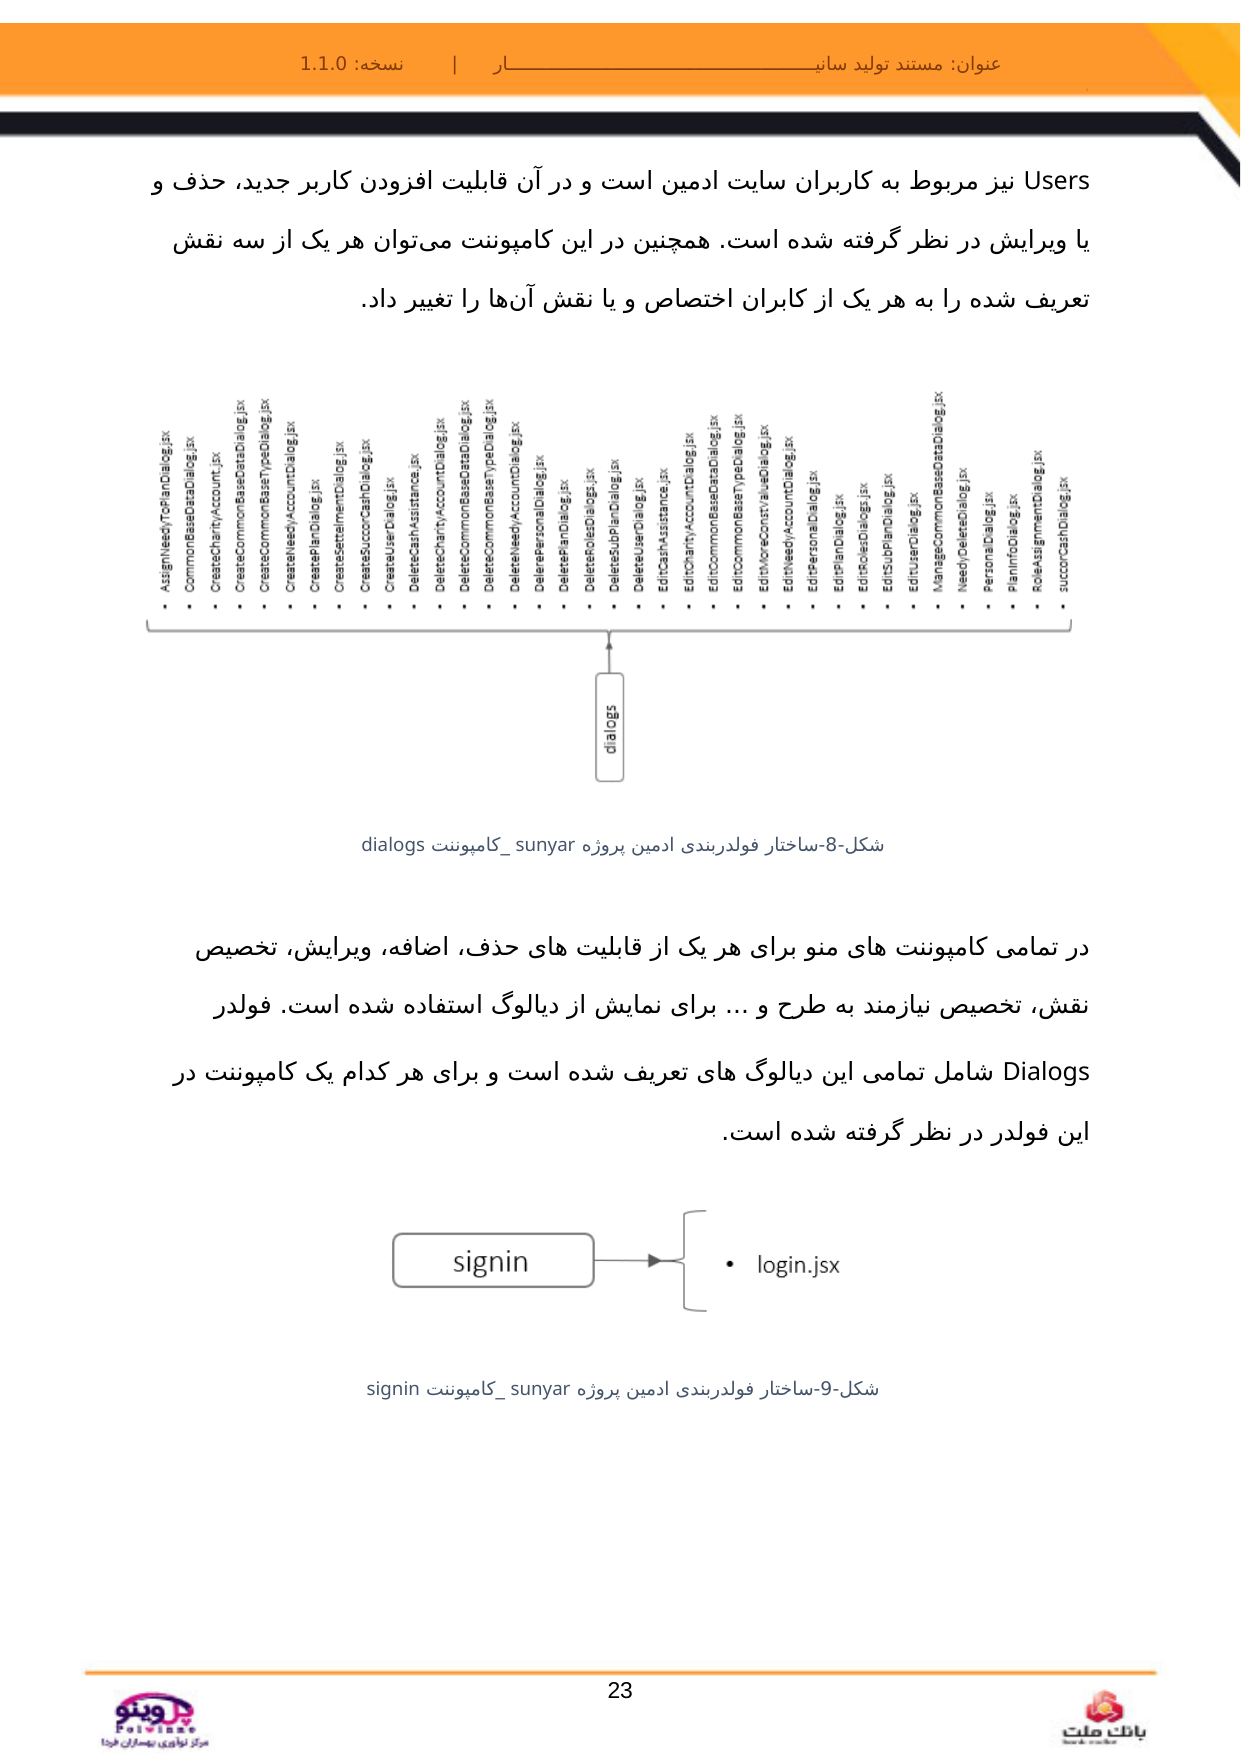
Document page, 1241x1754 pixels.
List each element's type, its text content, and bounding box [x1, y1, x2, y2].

text شکل-8-ساختار فولدربندی ادمین پروژه sunyar _کامپوننت dialogs [150, 832, 1090, 857]
text در تمامی کامپوننت های منو برای هر یک از قابلیت های حذف، اضافه، ویرایش، تخصیص نقش، تخصیص نیازمند به طرح و ... برای نمایش از دیالوگ استفاده شده است. فولدر Dialogs شامل تمامی این دیالوگ های تعریف شده است و برای هر کدام یک کامپوننت در این فولدر در نظر گرفته شده است. [150, 932, 1090, 1146]
text شکل-9-ساختار فولدربندی ادمین پروژه sunyar _کامپوننت signin [150, 1375, 1090, 1401]
picture [0, 1656, 1241, 1754]
picture [0, 23, 1241, 201]
text Users نیز مربوط به کاربران سایت ادمین است و در آن قابلیت افزودن کاربر جدید، حذف و یا ویرایش در نظر گرفته شده است. همچنین در این کامپوننت می‌توان هر یک از سه نقش تعریف شده را به هر یک از کابران اختصاص و یا نقش آن‌ها را تغییر داد. [150, 162, 1090, 313]
picture [129, 372, 1086, 782]
picture [391, 1196, 849, 1327]
